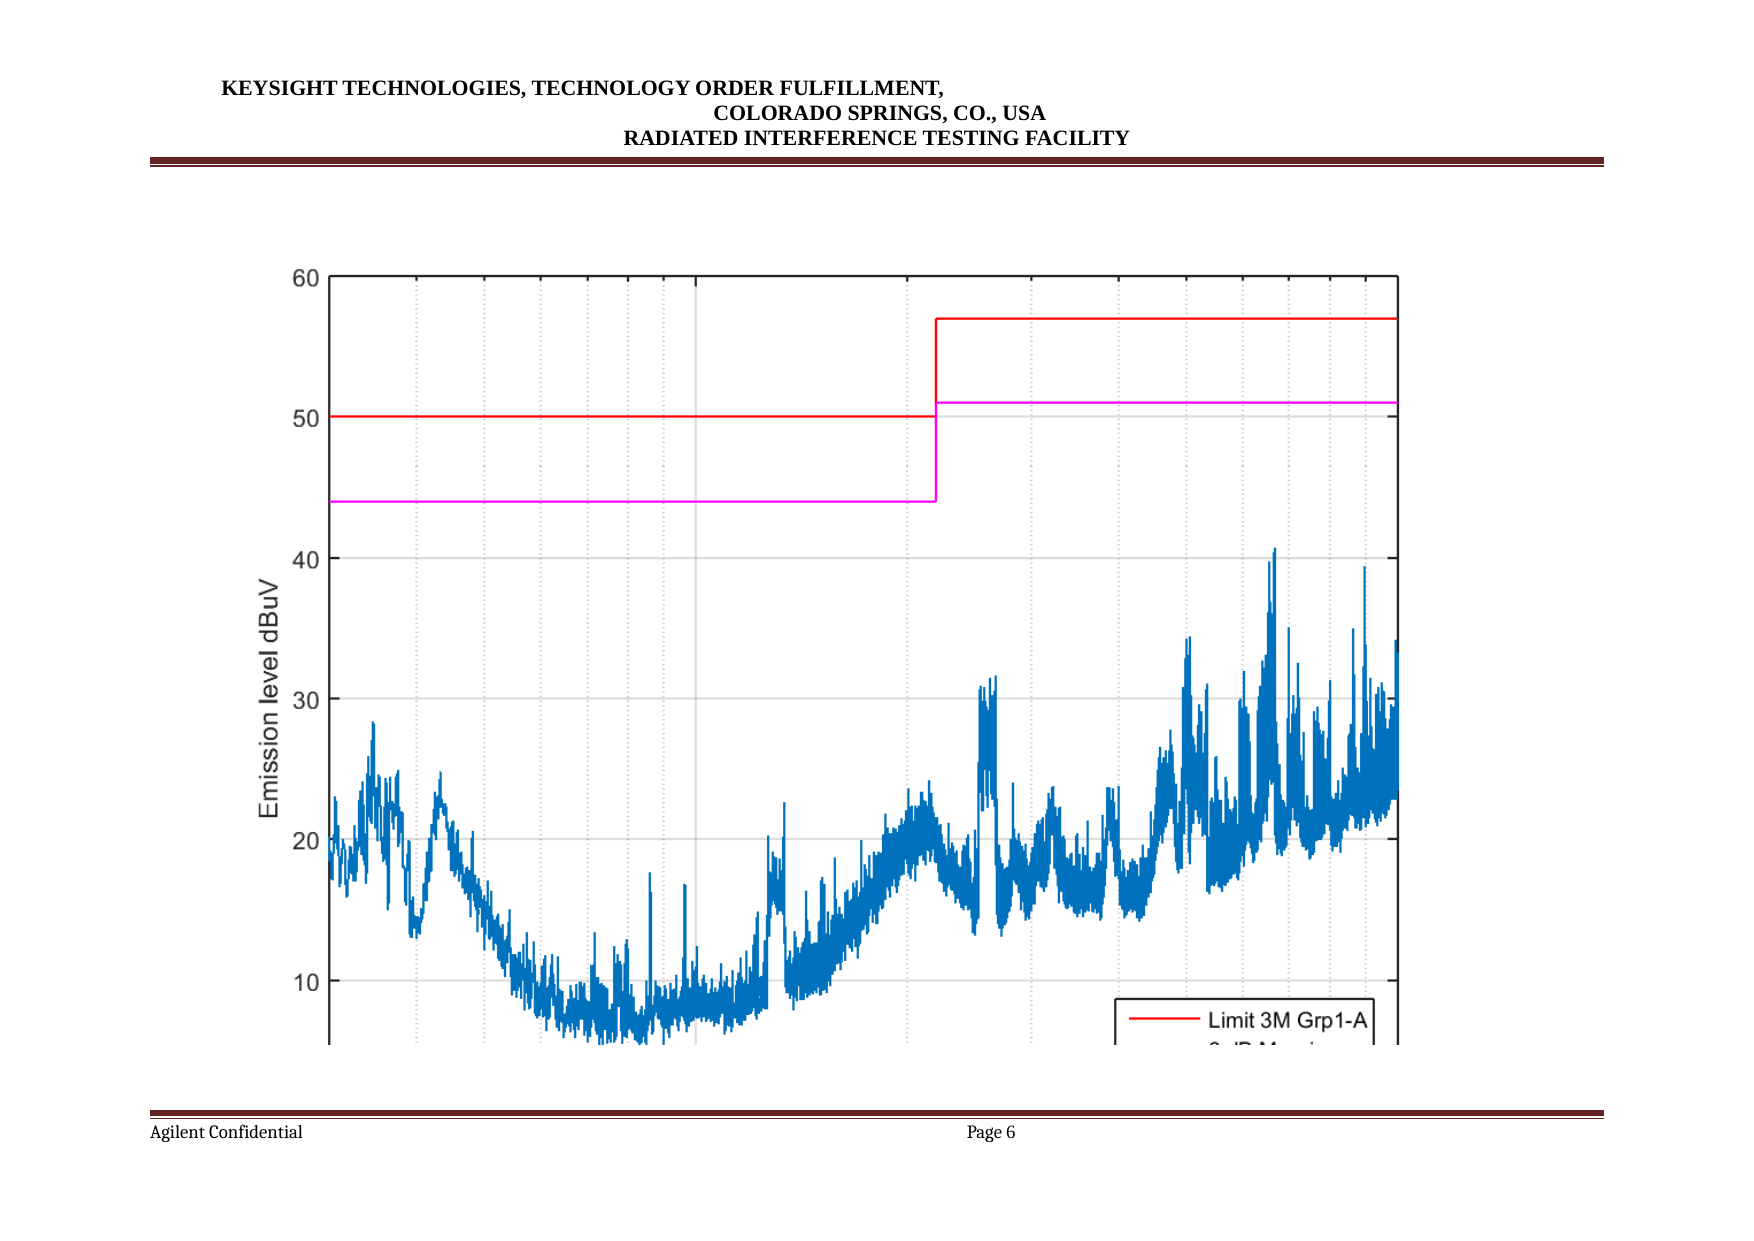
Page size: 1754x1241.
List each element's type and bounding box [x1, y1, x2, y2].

picture [150, 200, 1529, 1045]
